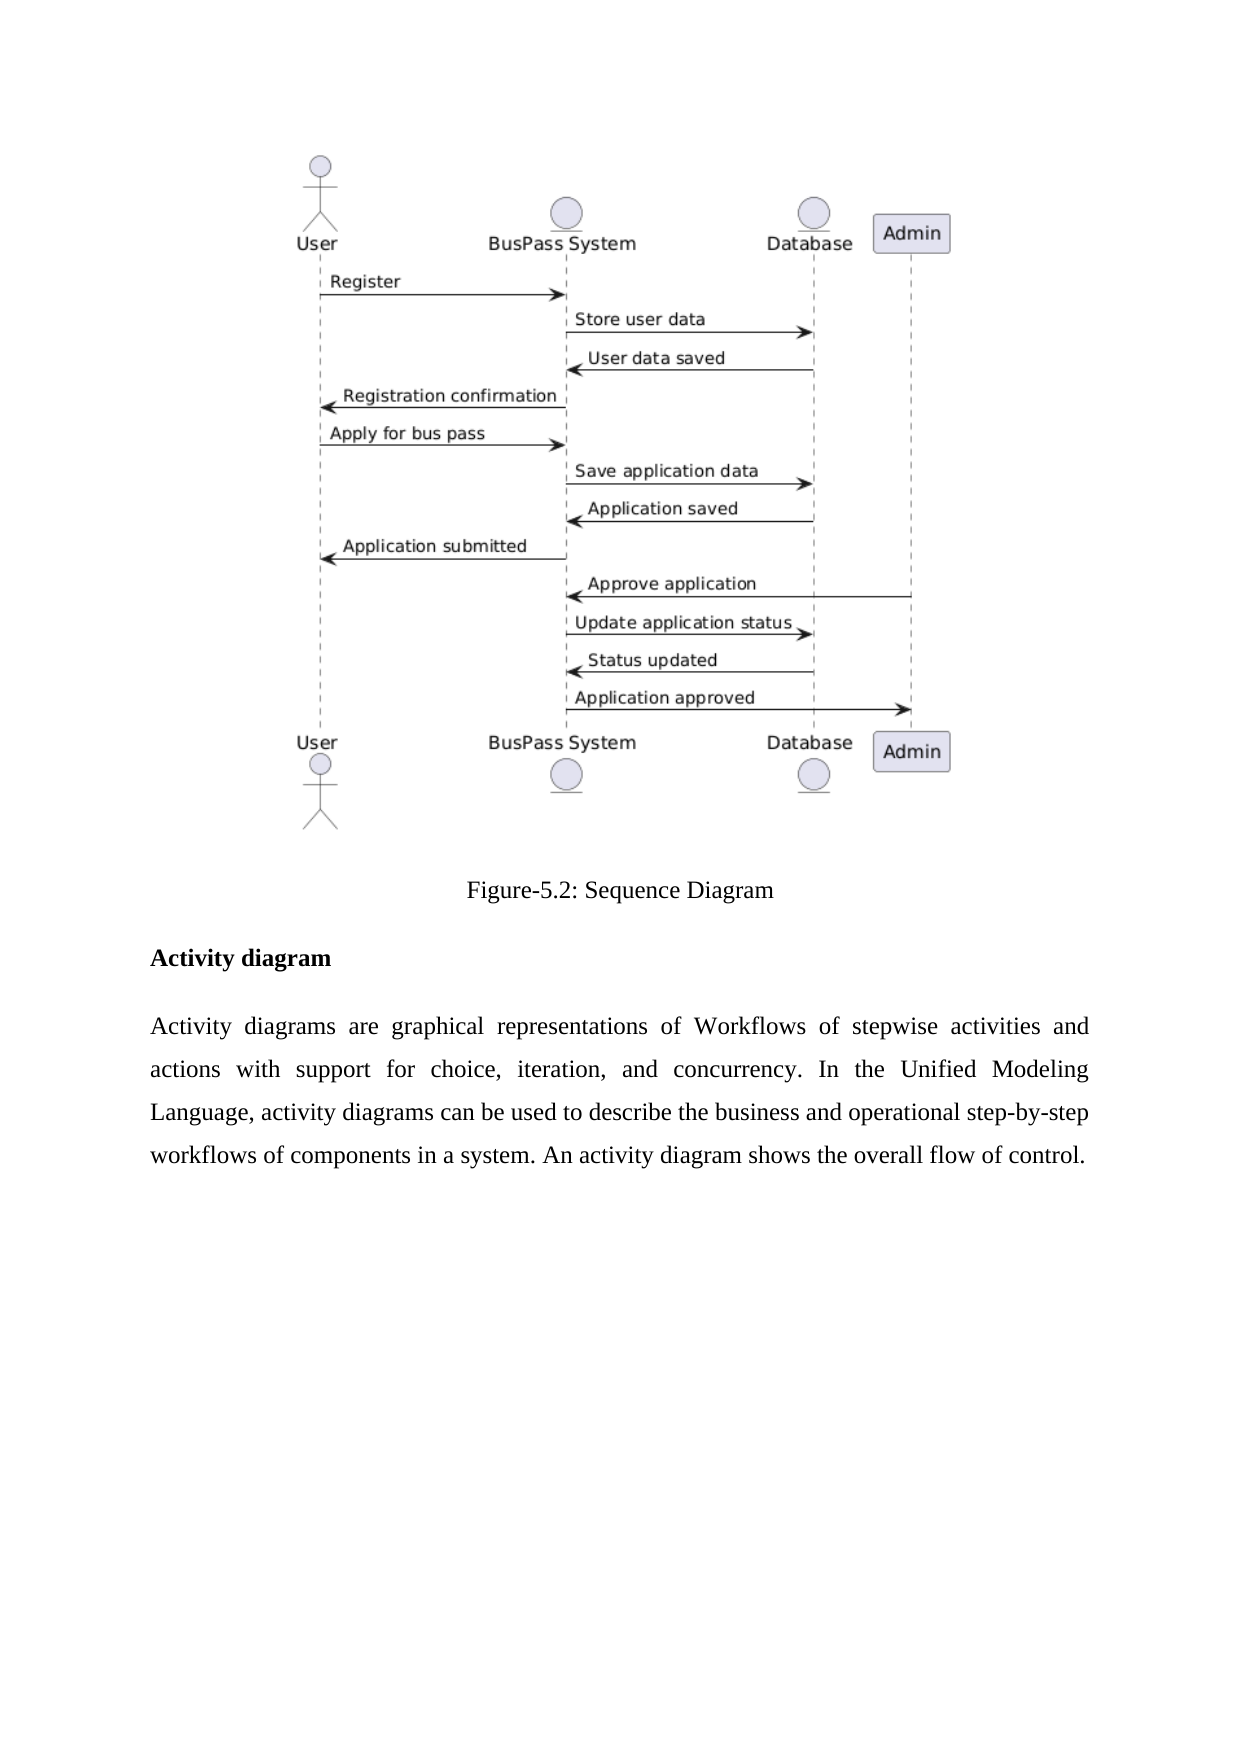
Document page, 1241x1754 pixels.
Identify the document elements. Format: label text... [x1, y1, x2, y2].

picture [291, 150, 956, 836]
text Figure-5.2: Sequence Diagram [150, 875, 1090, 903]
text Activity diagram [150, 943, 1090, 972]
text Activity diagrams are graphical representations of Workflows of stepwise activities and actions with support for choice, iteration, and concurrency. In the Unified Modeling Language, activity diagrams can be used to describe the business and operational step-by-step workflows of components in a system. An activity diagram shows the overall flow of control. [150, 1011, 1090, 1169]
